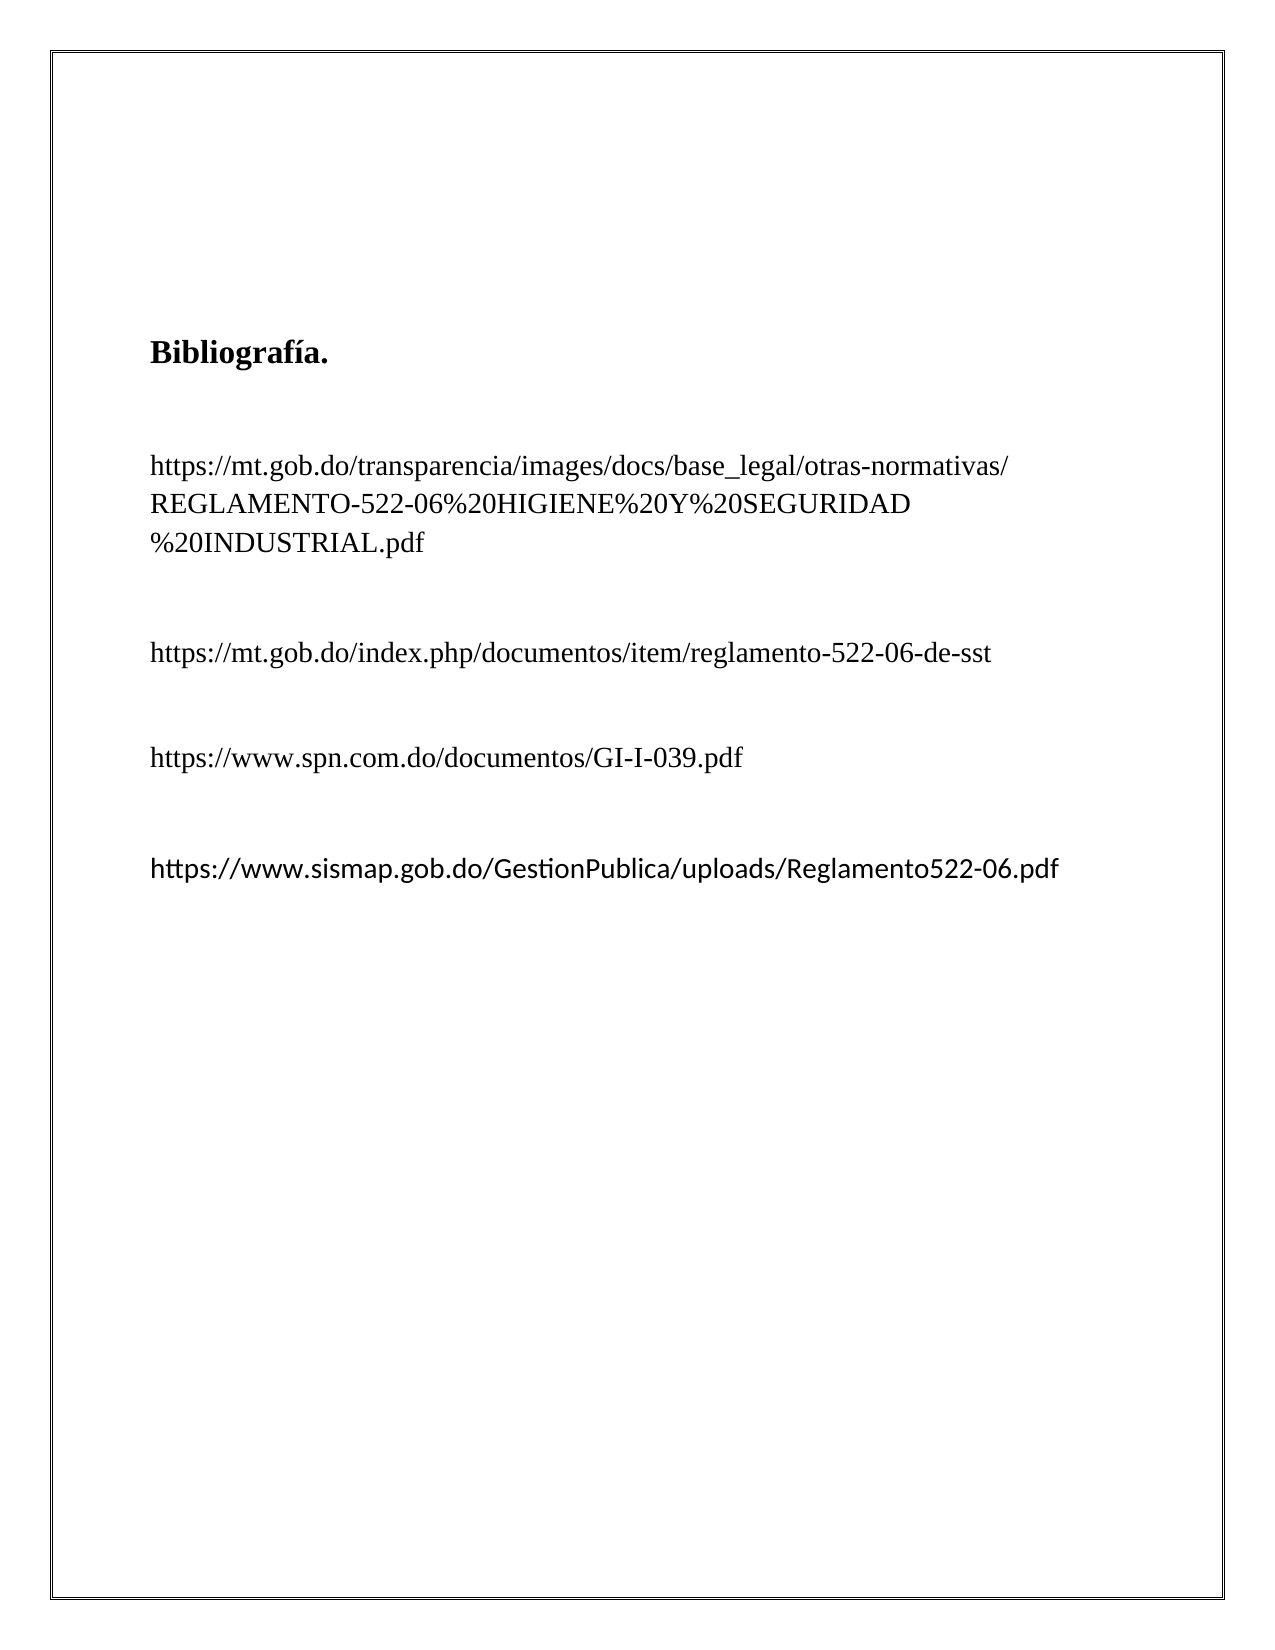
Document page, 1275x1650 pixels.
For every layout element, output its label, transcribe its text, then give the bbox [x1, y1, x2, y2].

text https://www.sismap.gob.do/GestionPublica/uploads/Reglamento522-06.pdf [150, 850, 1125, 886]
text Bibliografía. [150, 332, 1125, 371]
text https://mt.gob.do/index.php/documentos/item/reglamento-522-06-de-sst [150, 636, 1125, 669]
text https://www.spn.com.do/documentos/GI-I-039.pdf [150, 740, 1125, 773]
text https://mt.gob.do/transparencia/images/docs/base_legal/otras-normativas/REGLAMENTO-522-06%20HIGIENE%20Y%20SEGURIDAD%20INDUSTRIAL.pdf [150, 448, 1125, 559]
